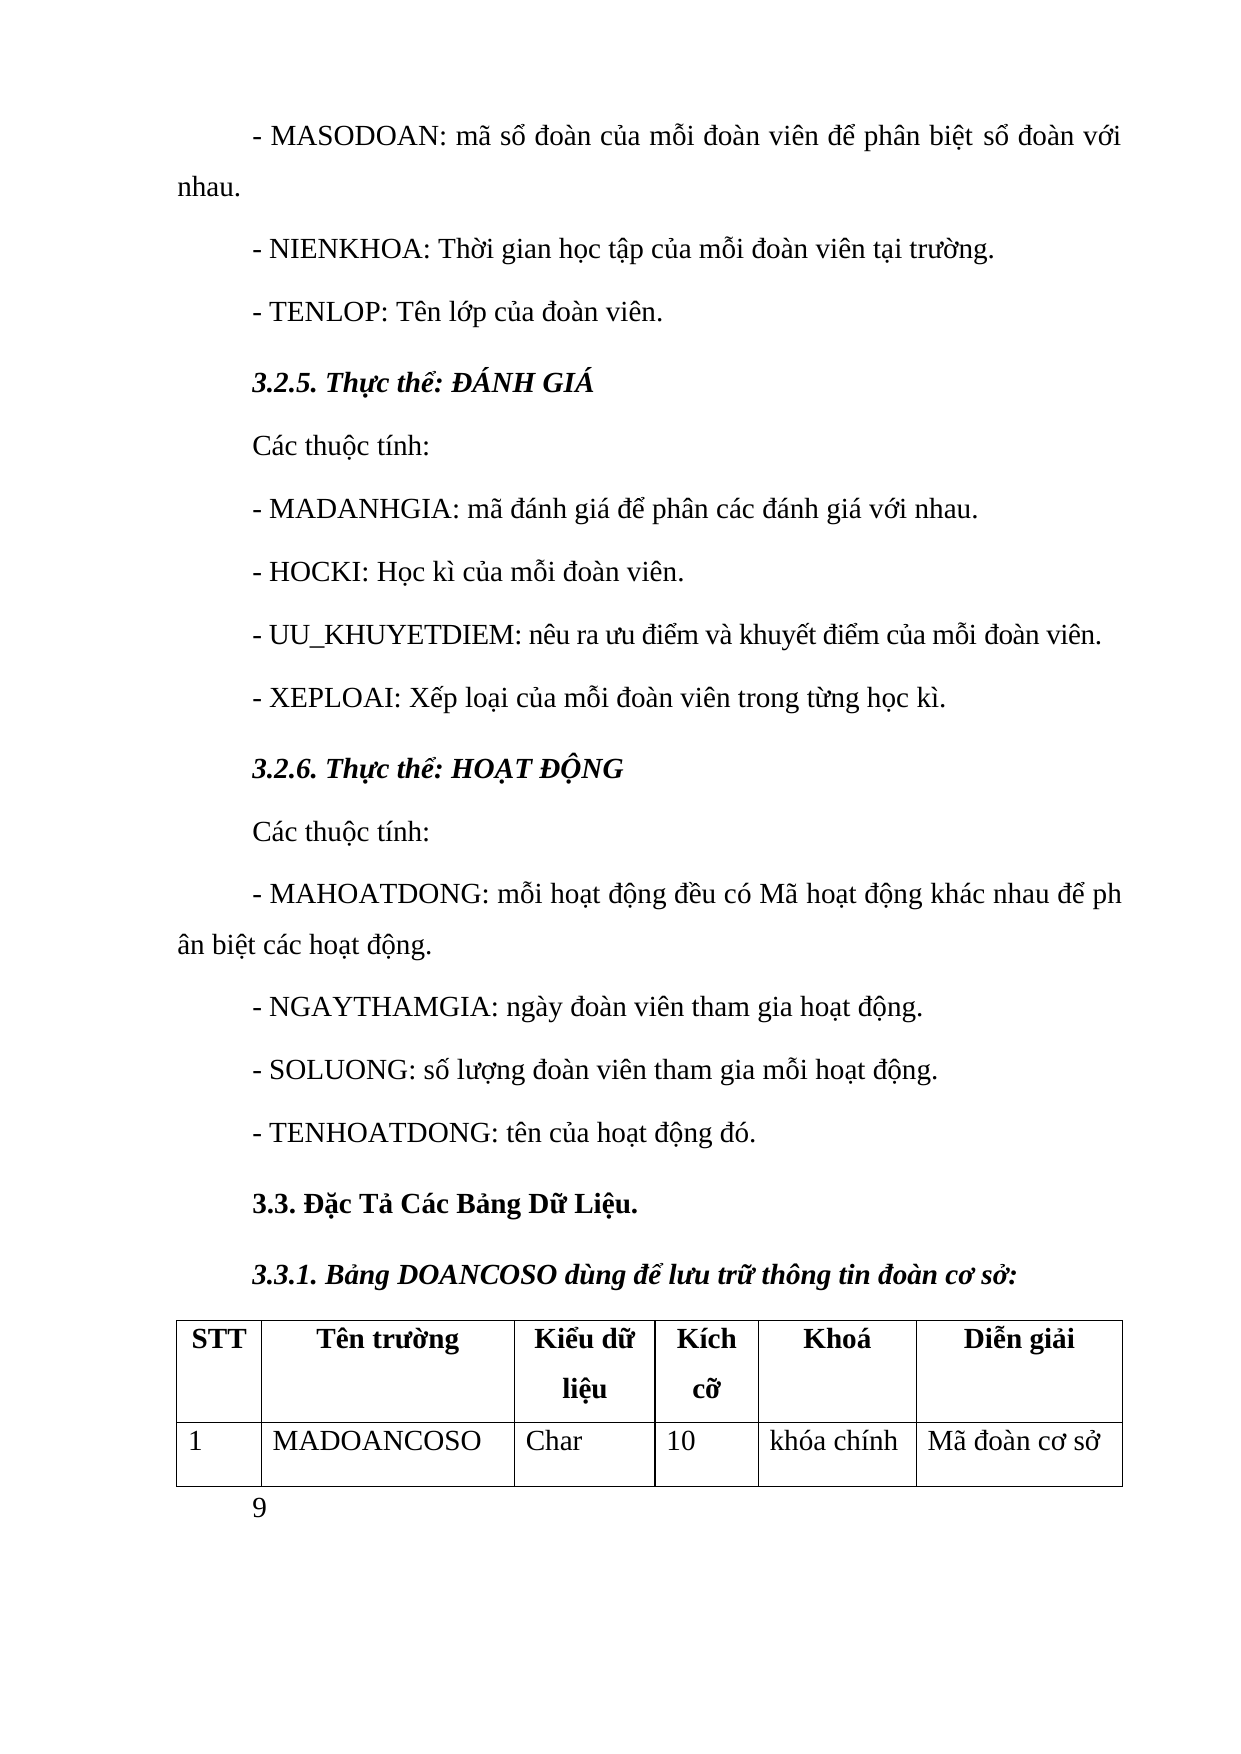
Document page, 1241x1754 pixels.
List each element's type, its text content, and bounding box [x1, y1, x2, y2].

text - MASODOAN: mã sổ đoàn của mỗi đoàn viên để phân biệt sổ đoàn với nhau. [177, 118, 1122, 202]
text - UU_KHUYETDIEM: nêu ra ưu điểm và khuyết điểm của mỗi đoàn viên. [177, 617, 1122, 650]
subtitle 3.3. Đặc Tả Các Bảng Dữ Liệu. [177, 1186, 1122, 1220]
table_cell khóa chính [759, 1423, 916, 1486]
text - TENHOATDONG: tên của hoạt động đó. [177, 1115, 1122, 1149]
table_header Kiểu dữ liệu [515, 1321, 654, 1422]
text Các thuộc tính: [177, 814, 1122, 847]
table_header Khoá [759, 1321, 916, 1422]
text - MAHOATDONG: mỗi hoạt động đều có Mã hoạt động khác nhau để phân biệt các hoạt động. [177, 876, 1122, 960]
table_header STT [177, 1321, 261, 1422]
text - MADANHGIA: mã đánh giá để phân các đánh giá với nhau. [177, 491, 1122, 525]
text - HOCKI: Học kì của mỗi đoàn viên. [177, 554, 1122, 588]
text - XEPLOAI: Xếp loại của mỗi đoàn viên trong từng học kì. [177, 680, 1122, 713]
text - NIENKHOA: Thời gian học tập của mỗi đoàn viên tại trường. [177, 232, 1122, 265]
text Các thuộc tính: [177, 428, 1122, 462]
table_header Diễn giải [917, 1321, 1122, 1422]
subtitle 3.2.6. Thực thể: HOẠT ĐỘNG [177, 751, 1122, 784]
table_cell MADOANCOSO [262, 1423, 514, 1486]
table_header Tên trường [262, 1321, 514, 1422]
subtitle 3.2.5. Thực thể: ĐÁNH GIÁ [177, 366, 1122, 399]
table_cell 10 [656, 1423, 758, 1486]
table_cell 1 [177, 1423, 261, 1486]
subtitle 3.3.1. Bảng DOANCOSO dùng để lưu trữ thông tin đoàn cơ sở: [177, 1257, 1122, 1291]
table_cell Char [515, 1423, 654, 1486]
text - TENLOP: Tên lớp của đoàn viên. [177, 294, 1122, 328]
text - NGAYTHAMGIA: ngày đoàn viên tham gia hoạt động. [177, 989, 1122, 1023]
table_header Kích cỡ [656, 1321, 758, 1422]
table_cell Mã đoàn cơ sở [917, 1423, 1122, 1486]
text - SOLUONG: số lượng đoàn viên tham gia mỗi hoạt động. [177, 1052, 1122, 1086]
